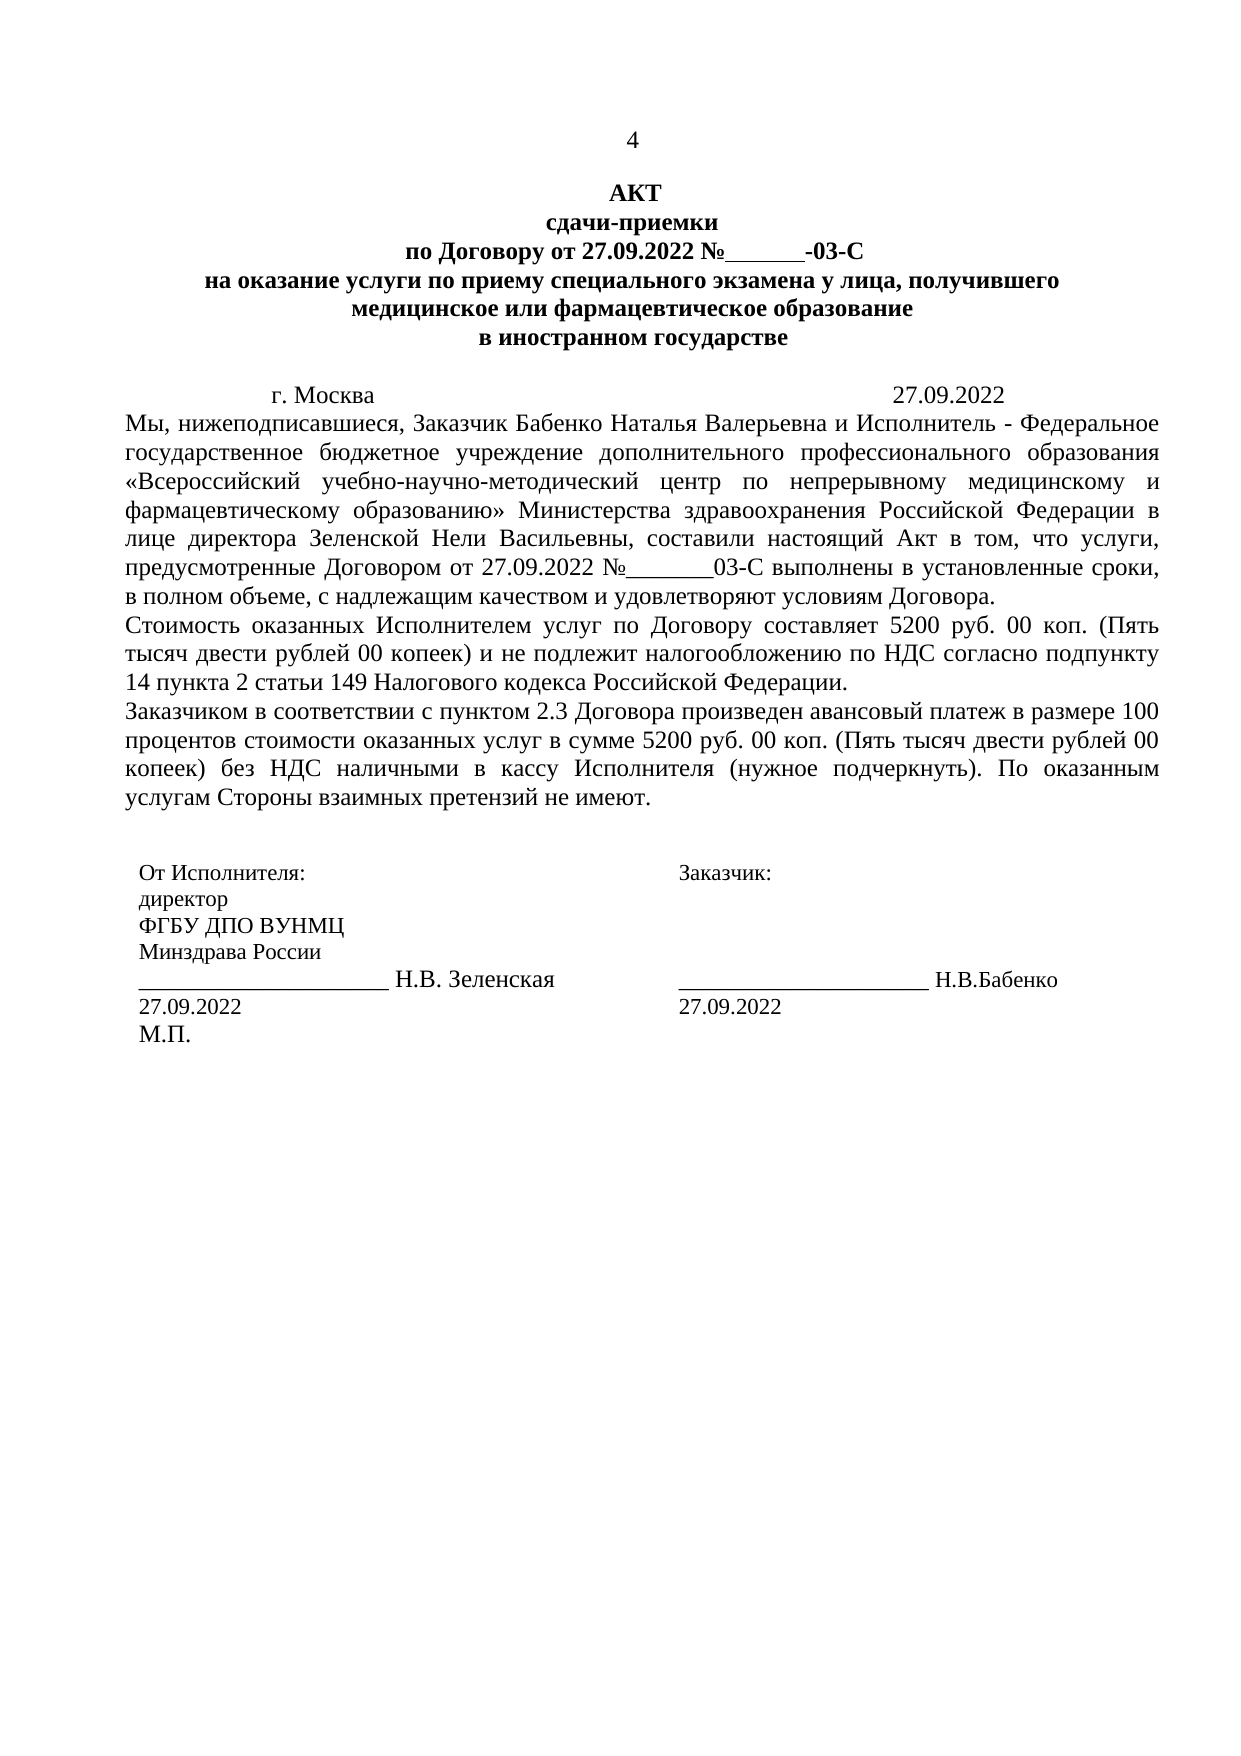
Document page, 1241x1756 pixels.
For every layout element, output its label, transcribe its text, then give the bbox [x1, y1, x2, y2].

text г. Москва 27.09.2022 [271, 380, 1169, 408]
text по Договору от 27.09.2022 № -03-С [112, 236, 1157, 265]
text Мы, нижеподписавшиеся, Заказчик Бабенко Наталья Валерьевна и Исполнитель - Федеральное государственное бюджетное учреждение дополнительного профессионального образования «Всероссийский учебно-научно-методический центр по непрерывному медицинскому и фармацевтическому образованию» Министерства здравоохранения Российской Федерации в лице директора Зеленской Нели Васильевны, составили настоящий Акт в том, что услуги, предусмотренные Договором от 27.09.2022 №_______03-С выполнены в установленные сроки, в полном объеме, с надлежащим качеством и удовлетворяют условиям Договора. [125, 408, 1161, 610]
text на оказание услуги по приему специального экзамена у лица, получившего медицинское или фармацевтическое образование [187, 265, 1077, 322]
text Заказчиком в соответствии с пунктом 2.3 Договора произведен авансовый платеж в размере 100 процентов стоимости оказанных услуг в сумме 5200 руб. 00 коп. (Пять тысяч двести рублей 00 копеек) без НДС наличными в кассу Исполнителя (нужное подчеркнуть). По оказанным услугам Стороны взаимных претензий не имеют. [125, 696, 1161, 811]
text в иностранном государстве [256, 322, 1010, 351]
table_header От Исполнителя: директор ФГБУ ДПО ВУНМЦ Минздрава России ____________________ Н.В. Зеленская 27.09.2022 М.П. [127, 859, 667, 1048]
text Стоимость оказанных Исполнителем услуг по Договору составляет 5200 руб. 00 коп. (Пять тысяч двести рублей 00 копеек) и не подлежит налогообложению по НДС согласно подпункту 14 пункта 2 статьи 149 Налогового кодекса Российской Федерации. [125, 610, 1161, 696]
table_header Заказчик: ____________________ Н.В.Бабенко 27.09.2022 [667, 859, 1207, 1048]
text АКТ [112, 178, 1158, 207]
text сдачи-приемки [112, 207, 1151, 236]
